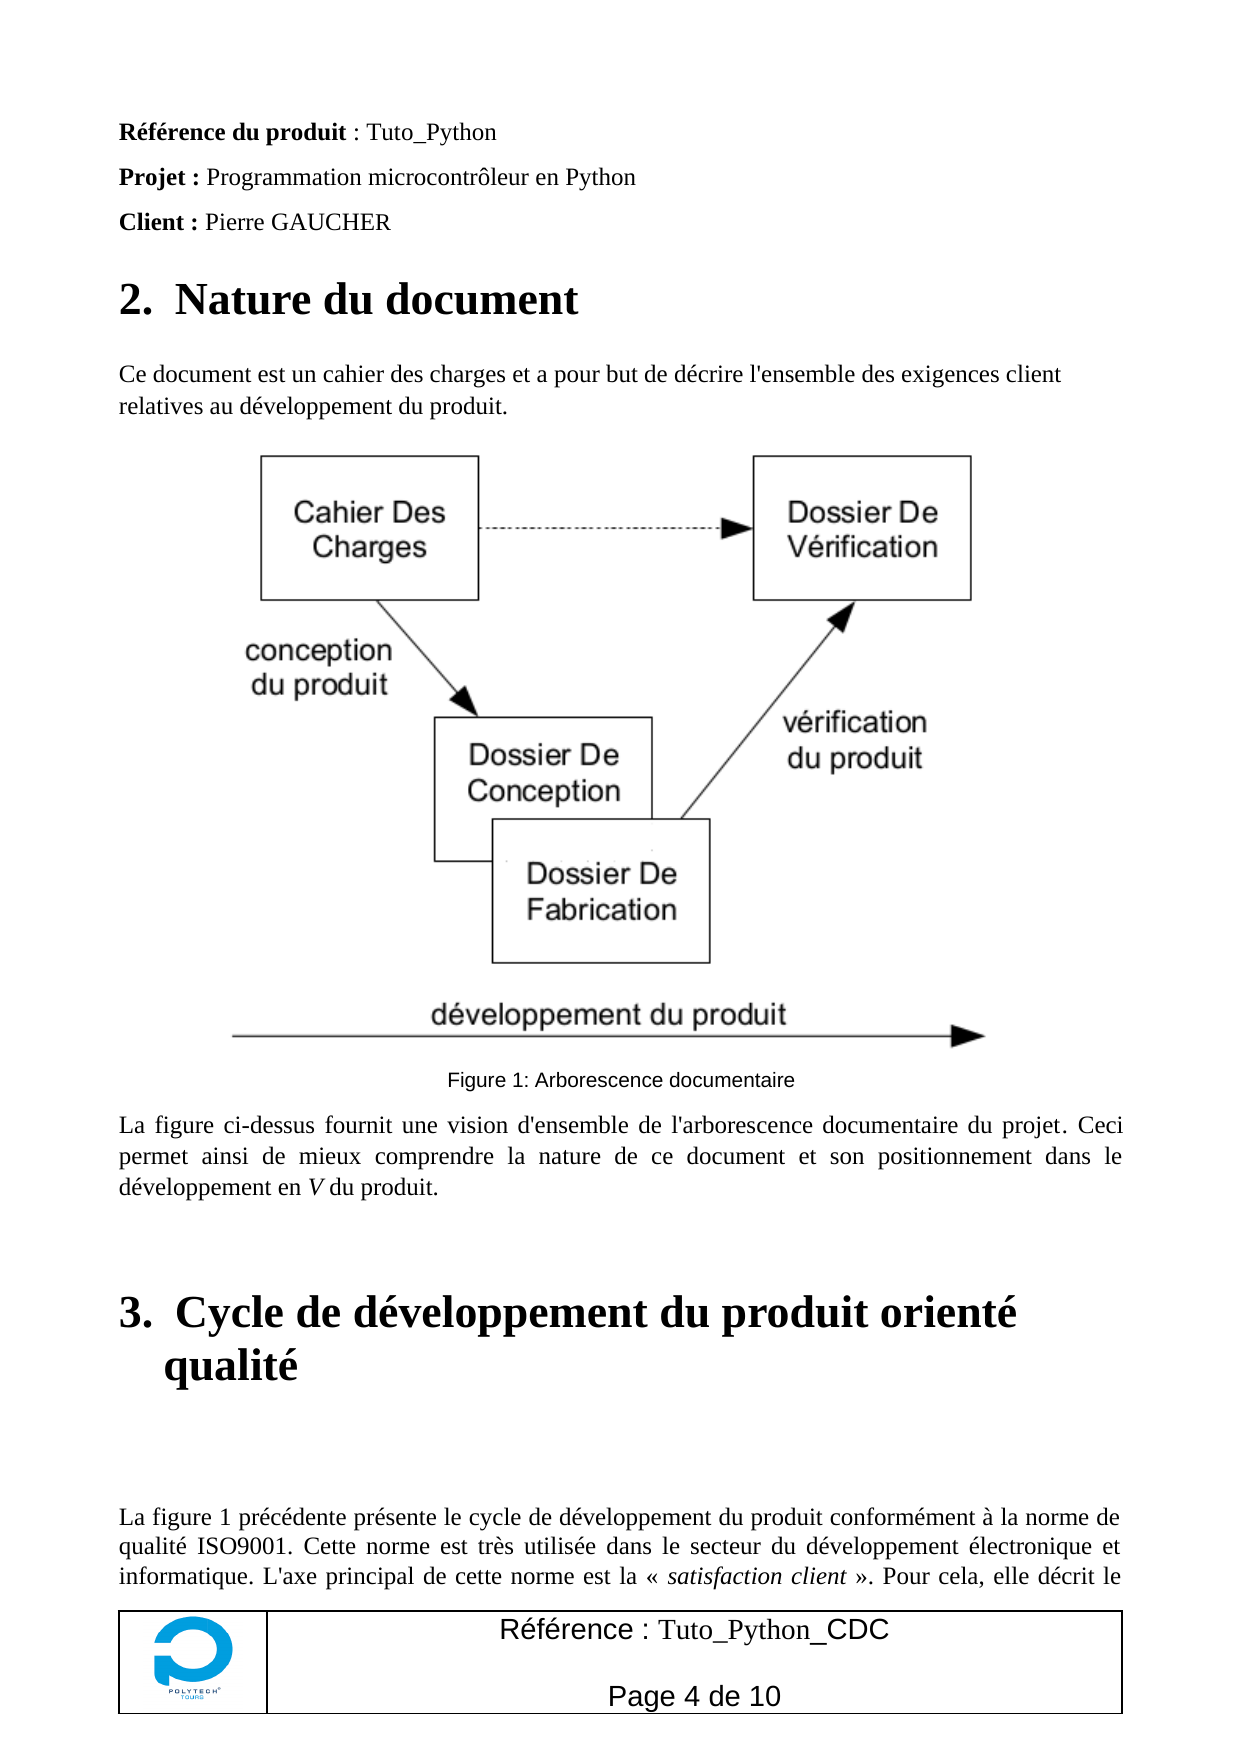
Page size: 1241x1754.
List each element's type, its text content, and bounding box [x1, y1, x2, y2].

picture [142, 1615, 244, 1713]
subtitle Cycle de développement du produit orienté qualité [119, 1285, 1123, 1391]
subtitle Nature du document [119, 272, 1123, 324]
text Référence du produit : Tuto_Python [119, 117, 1123, 145]
text Ce document est un cahier des charges et a pour but de décrire l'ensemble des exigences client relatives au développement du produit. [119, 359, 1119, 420]
text Client : Pierre GAUCHER [119, 207, 1123, 236]
text Projet : Programmation microcontrôleur en Python [119, 162, 1123, 191]
text La figure ci-dessus fournit une vision d'ensemble de l'arborescence documentaire du projet. Ceci permet ainsi de mieux comprendre la nature de ce document et son positionnement dans le développement en V du produit. [119, 1110, 1123, 1200]
picture [195, 440, 1047, 1050]
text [119, 1502, 1121, 1589]
